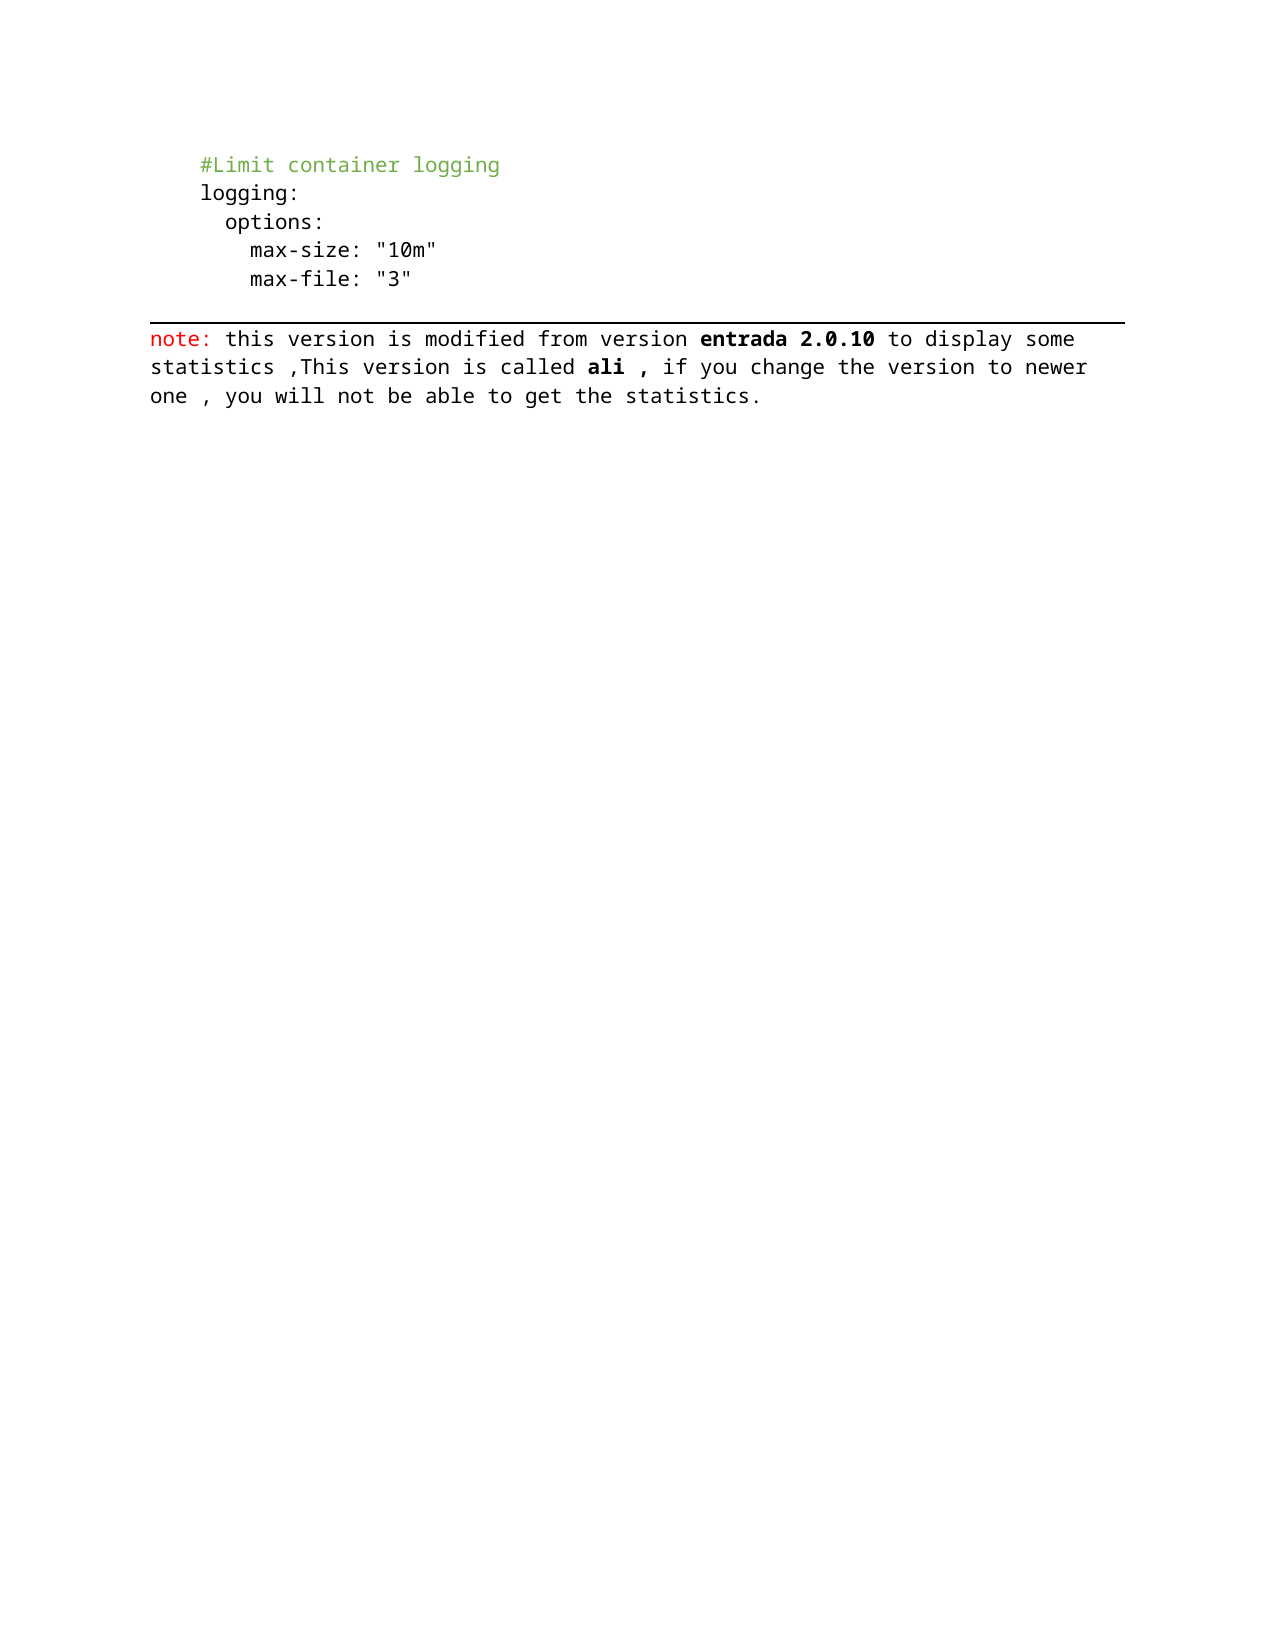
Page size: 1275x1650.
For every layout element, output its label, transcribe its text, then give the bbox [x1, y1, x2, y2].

text max-file: "3" [150, 264, 1125, 292]
text #Limit container logging [150, 150, 1125, 178]
text options: [150, 207, 1125, 235]
text logging: [150, 178, 1125, 207]
text max-size: "10m" [150, 235, 1125, 264]
text note: this version is modified from version entrada 2.0.10 to display some statistics ,This version is called ali , if you change the version to newer one , you will not be able to get the statistics. [150, 324, 1125, 409]
